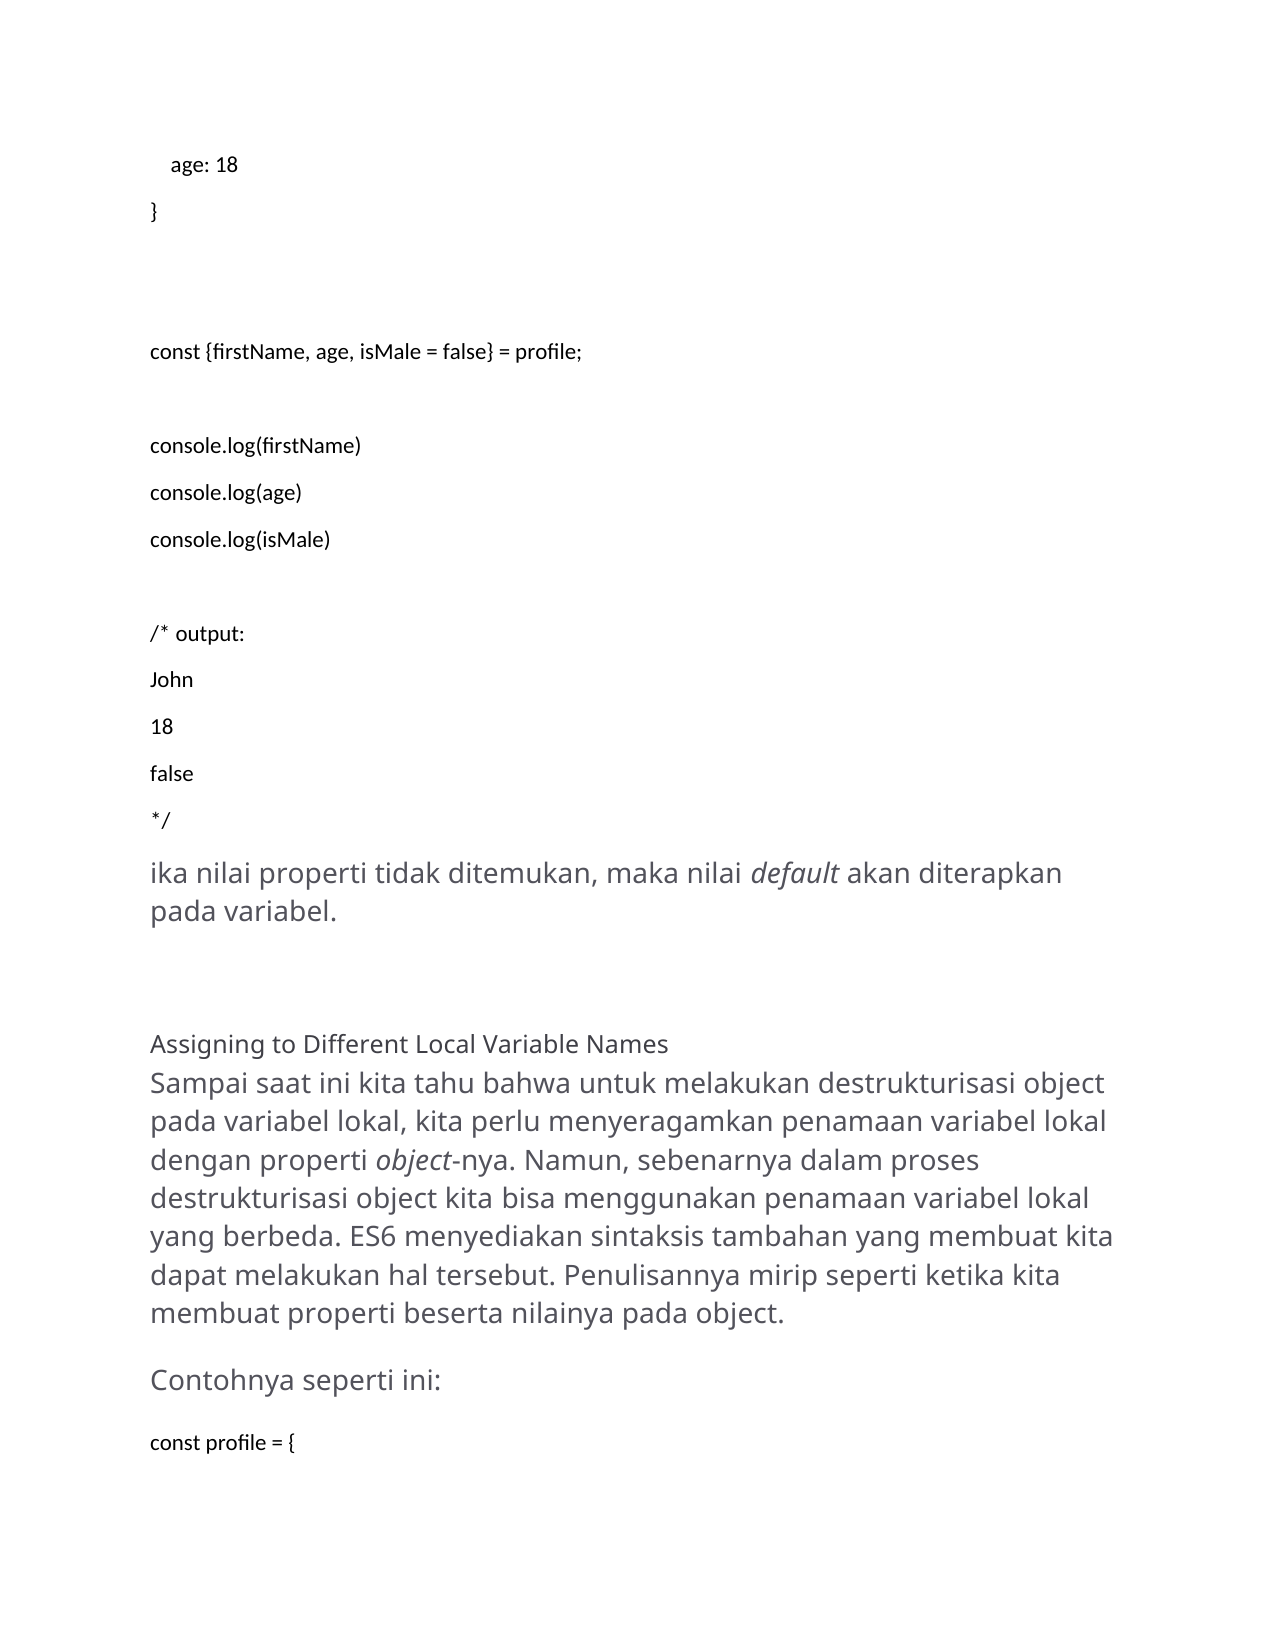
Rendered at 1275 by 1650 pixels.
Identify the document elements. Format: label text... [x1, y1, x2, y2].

text age: 18 [150, 150, 1125, 178]
text /* output: [150, 619, 1125, 647]
text console.log(age) [150, 478, 1125, 506]
text const {firstName, age, isMale = false} = profile; [150, 337, 1125, 366]
text console.log(firstName) [150, 431, 1125, 459]
text ika nilai properti tidak ditemukan, maka nilai default akan diterapkan pada variabel. [150, 853, 1125, 930]
subtitle Assigning to Different Local Variable Names [150, 1026, 1125, 1061]
text 18 [150, 712, 1125, 741]
text const profile = { [150, 1428, 1125, 1456]
text } [150, 197, 1125, 225]
text */ [150, 806, 1125, 834]
text false [150, 759, 1125, 787]
text console.log(isMale) [150, 525, 1125, 553]
text Contohnya seperti ini: [150, 1361, 1125, 1399]
text John [150, 666, 1125, 694]
text Sampai saat ini kita tahu bahwa untuk melakukan destrukturisasi object pada variabel lokal, kita perlu menyeragamkan penamaan variabel lokal dengan properti object-nya. Namun, sebenarnya dalam proses destrukturisasi object kita bisa menggunakan penamaan variabel lokal yang berbeda. ES6 menyediakan sintaksis tambahan yang membuat kita dapat melakukan hal tersebut. Penulisannya mirip seperti ketika kita membuat properti beserta nilainya pada object. [150, 1063, 1125, 1332]
